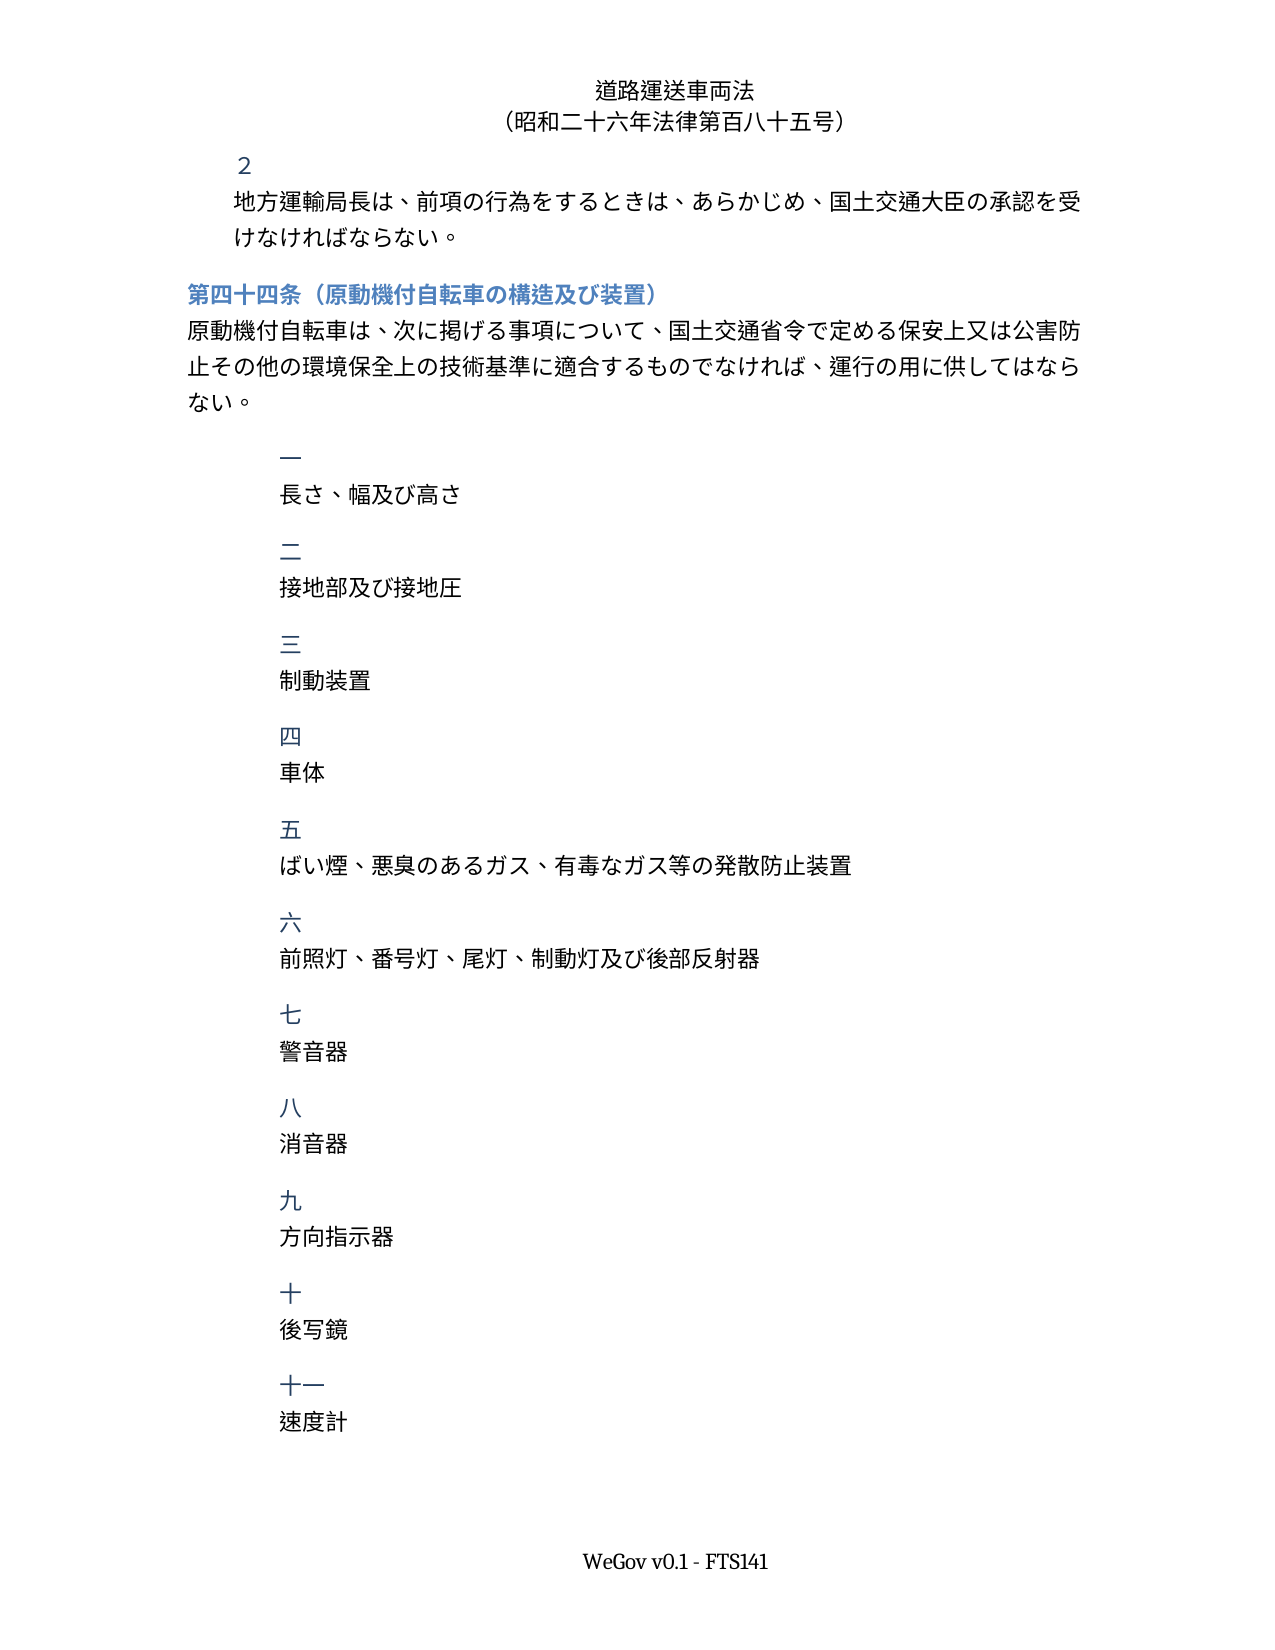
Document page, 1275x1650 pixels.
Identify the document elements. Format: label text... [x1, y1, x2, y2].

subtitle 十一 [279, 1370, 1087, 1402]
text 警音器 [279, 1035, 1087, 1067]
subtitle 五 [279, 814, 1087, 845]
subtitle 二 [279, 536, 1087, 567]
subtitle 四 [279, 721, 1087, 753]
text 速度計 [279, 1406, 1087, 1437]
subtitle 九 [279, 1185, 1087, 1216]
subtitle 一 [279, 443, 1087, 474]
text 後写鏡 [279, 1313, 1087, 1345]
text ばい煙、悪臭のあるガス、有毒なガス等の発散防止装置 [279, 850, 1087, 881]
text 地方運輸局長は、前項の行為をするときは、あらかじめ、国土交通大臣の承認を受けなければならない。 [233, 186, 1087, 253]
text 接地部及び接地圧 [279, 572, 1087, 603]
subtitle ２ [233, 150, 1087, 181]
subtitle 六 [279, 907, 1087, 938]
subtitle 三 [279, 629, 1087, 660]
text 前照灯、番号灯、尾灯、制動灯及び後部反射器 [279, 943, 1087, 974]
subtitle 十 [279, 1278, 1087, 1309]
text 長さ、幅及び高さ [279, 479, 1087, 510]
text 方向指示器 [279, 1221, 1087, 1252]
subtitle 八 [279, 1092, 1087, 1123]
text 車体 [279, 757, 1087, 788]
text 消音器 [279, 1128, 1087, 1159]
text 原動機付自転車は、次に掲げる事項について、国土交通省令で定める保安上又は公害防止その他の環境保全上の技術基準に適合するものでなければ、運行の用に供してはならない。 [187, 314, 1087, 418]
subtitle 第四十四条（原動機付自転車の構造及び装置） [187, 279, 1087, 310]
text 制動装置 [279, 664, 1087, 696]
subtitle 七 [279, 999, 1087, 1031]
